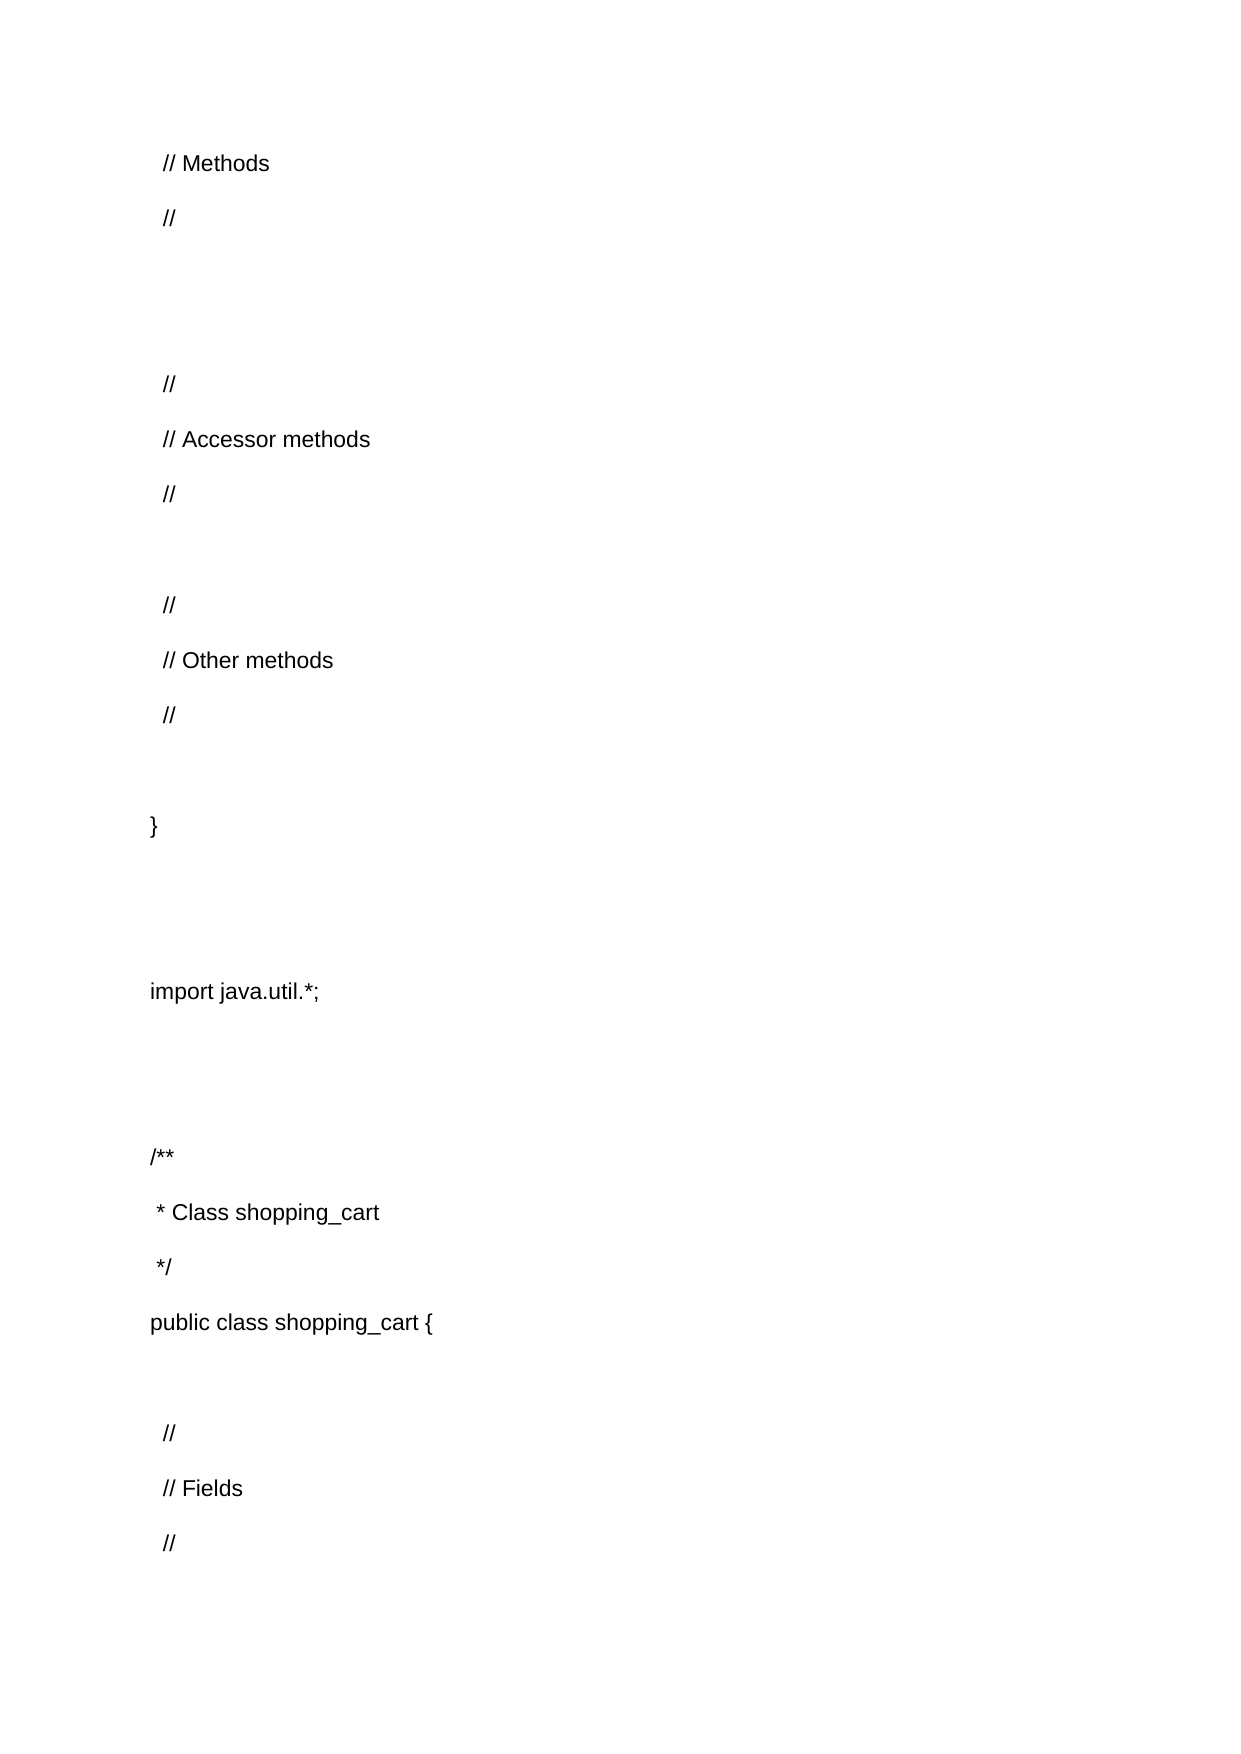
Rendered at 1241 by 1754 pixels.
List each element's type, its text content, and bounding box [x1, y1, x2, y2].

text import java.util.*; [150, 978, 1090, 1004]
text // Other methods [150, 647, 1090, 673]
text * Class shopping_cart [150, 1199, 1090, 1225]
text public class shopping_cart { [150, 1309, 1090, 1336]
text // Methods [150, 150, 1090, 176]
text // [150, 481, 1090, 508]
text } [150, 812, 1090, 839]
text // [150, 205, 1090, 232]
text // [150, 371, 1090, 397]
text // [150, 1420, 1090, 1446]
text // [150, 1530, 1090, 1557]
text // [150, 702, 1090, 728]
text /** [150, 1144, 1090, 1170]
text */ [150, 1254, 1090, 1281]
text // Accessor methods [150, 426, 1090, 452]
text // Fields [150, 1475, 1090, 1501]
text // [150, 592, 1090, 618]
